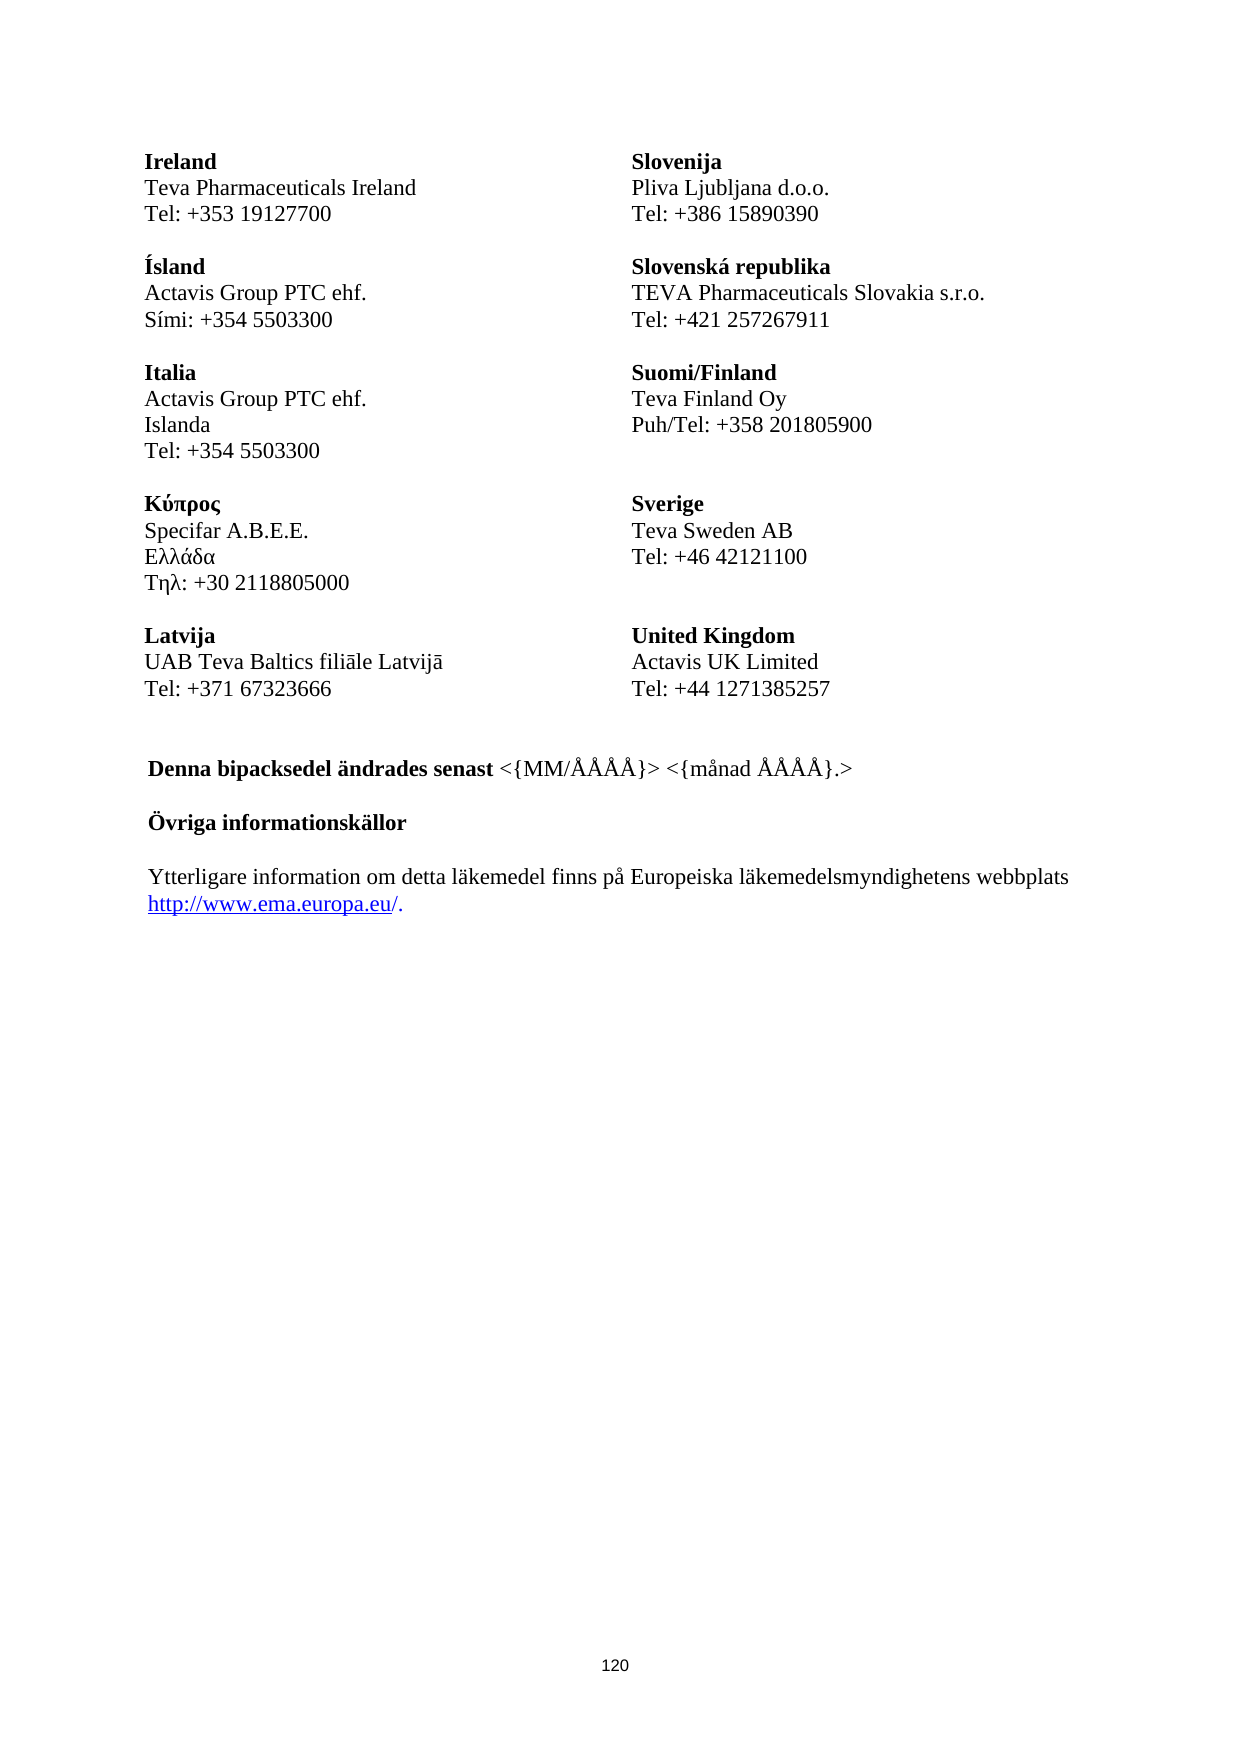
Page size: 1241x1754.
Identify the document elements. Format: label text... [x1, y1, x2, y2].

list Övriga informationskällor [148, 809, 1093, 836]
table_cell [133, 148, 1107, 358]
text Denna bipacksedel ändrades senast <{MM/ÅÅÅÅ}> <{månad ÅÅÅÅ}.> [148, 754, 1092, 782]
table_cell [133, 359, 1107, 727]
text Ytterligare information om detta läkemedel finns på Europeiska läkemedelsmyndighetens webbplats http://www.ema.europa.eu/. [148, 863, 1092, 917]
